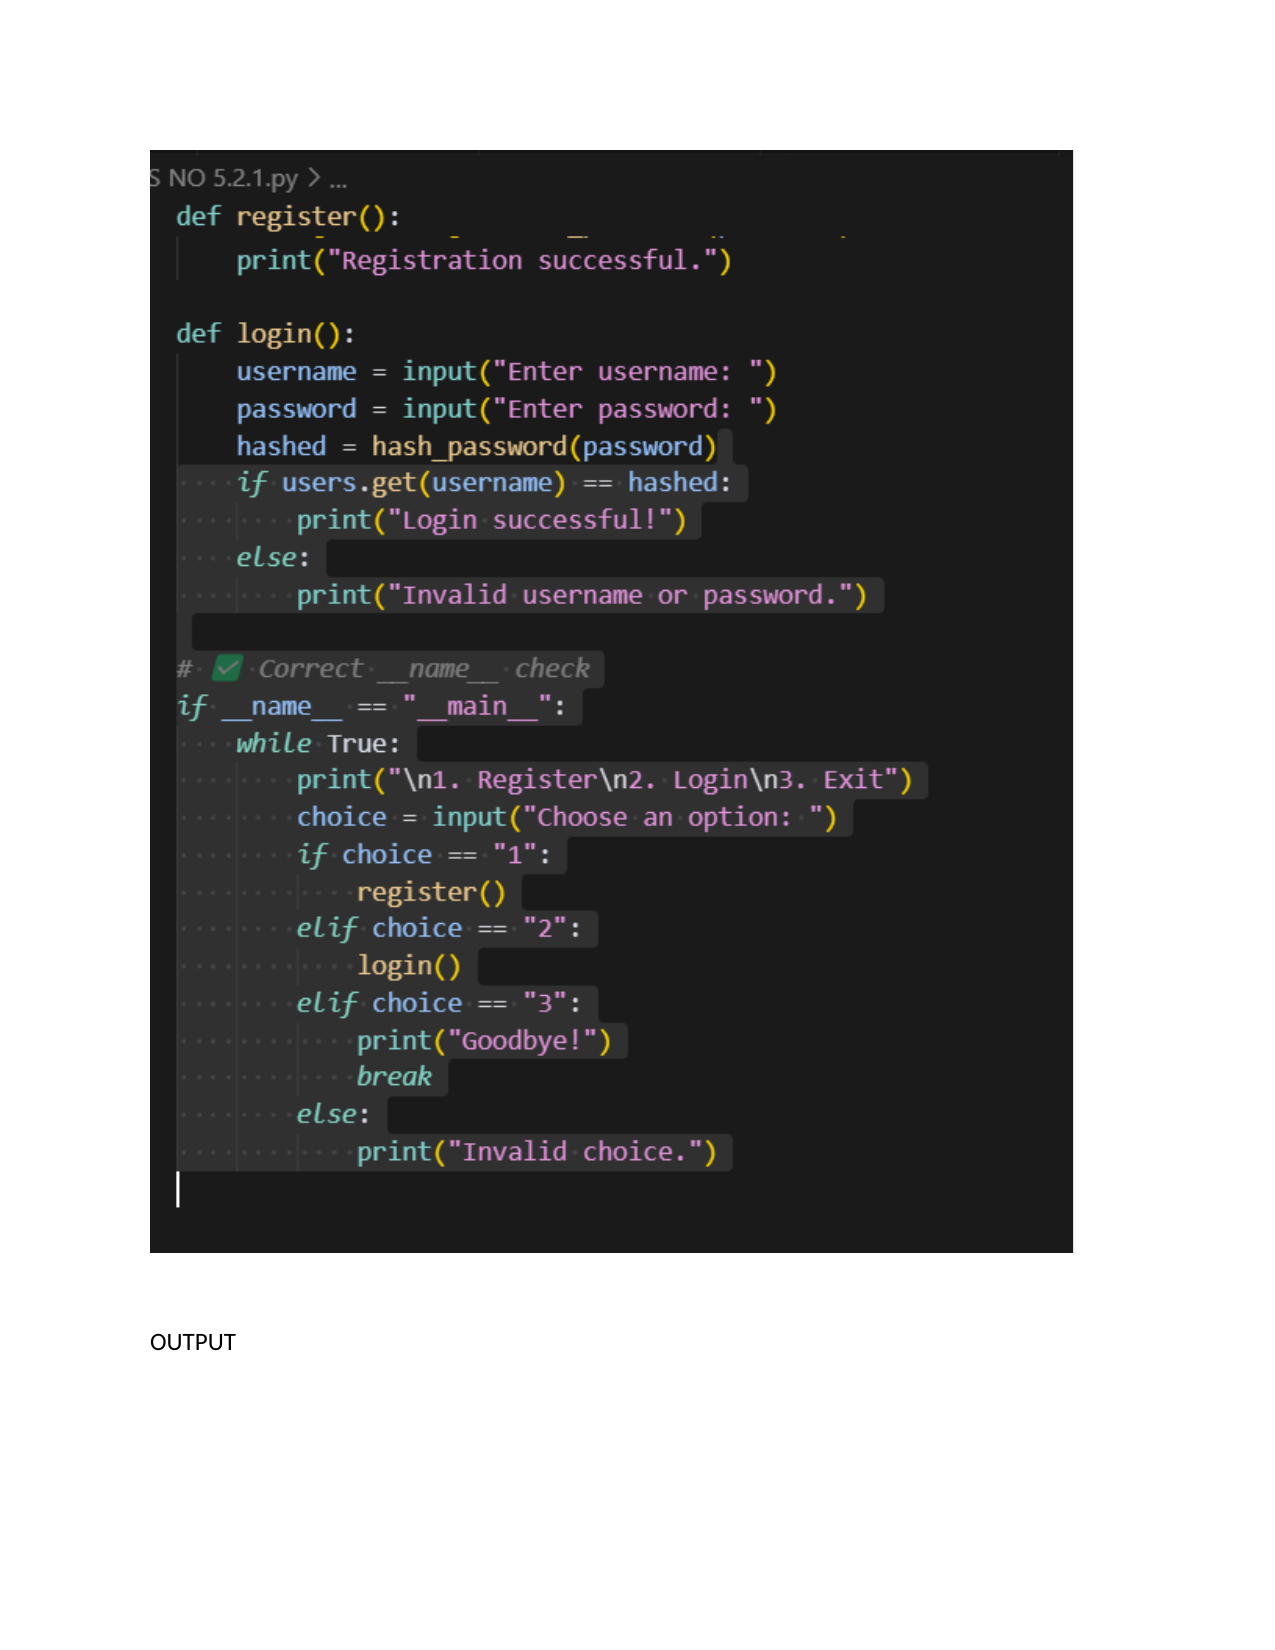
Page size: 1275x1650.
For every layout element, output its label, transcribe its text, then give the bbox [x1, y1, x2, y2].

picture [150, 150, 1074, 1253]
text OUTPUT [150, 1326, 1125, 1356]
